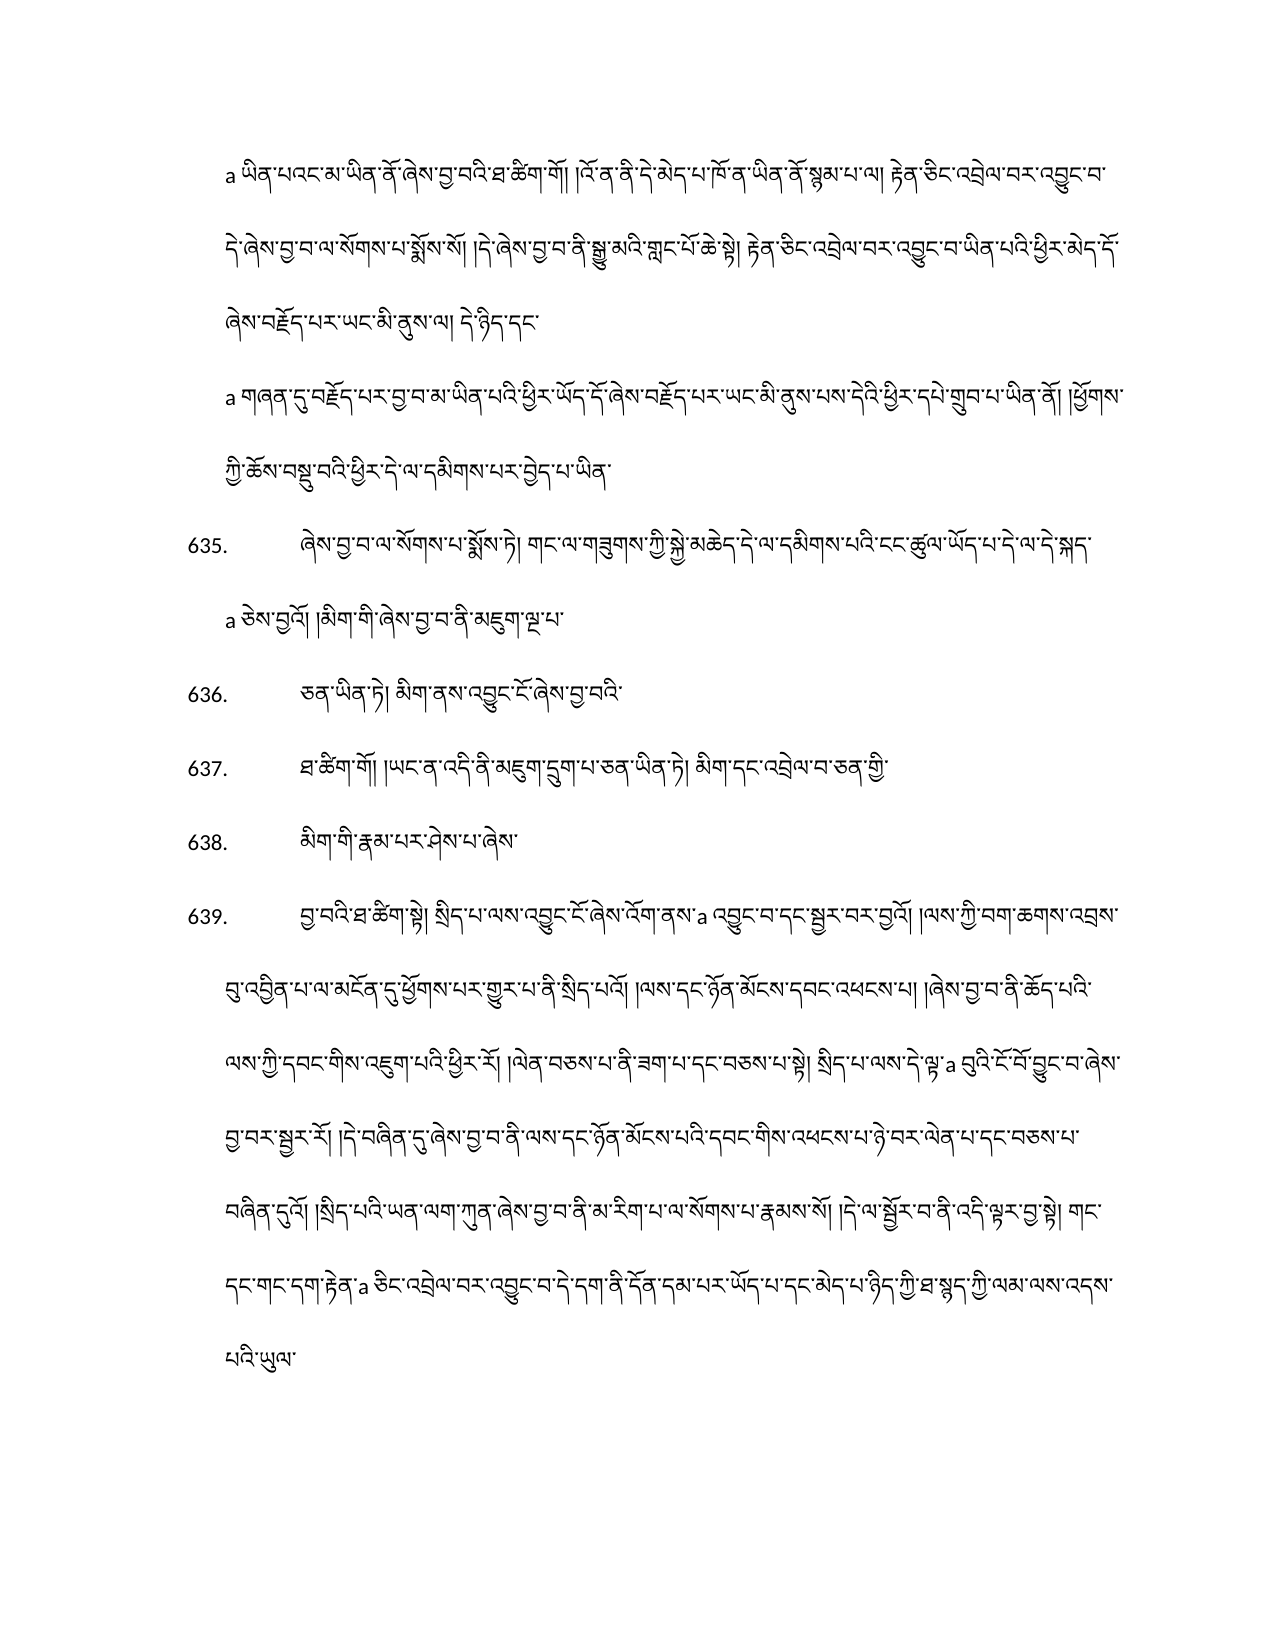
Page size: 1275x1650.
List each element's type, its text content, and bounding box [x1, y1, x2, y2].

list ཅན་ཡིན་ཏེ། མིག་ནས་འབྱུང་ངོ་ཞེས་བྱ་བའི་ [187, 668, 1125, 733]
list མིག་གི་རྣམ་པར་ཤེས་པ་ཞེས་ [187, 817, 1125, 881]
list ཞེས་བྱ་བ་ལ་སོགས་པ་སྨོས་ཏེ། གང་ལ་གཟུགས་ཀྱི་སྐྱེ་མཆེད་དེ་ལ་དམིགས་པའི་ངང་ཚུལ་ཡོད་པ་དེ་ལ་དེ་སྐད་aཅེས་བྱའོ། །མིག་གི་ཞེས་བྱ་བ་ནི་མཇུག་ལྔ་པ་ [187, 520, 1125, 659]
list ཐ་ཚིག་གོ། །ཡང་ན་འདི་ནི་མཇུག་དྲུག་པ་ཅན་ཡིན་ཏེ། མིག་དང་འབྲེལ་བ་ཅན་གྱི་ [187, 742, 1125, 807]
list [187, 150, 1125, 511]
list བྱ་བའི་ཐ་ཚིག་སྟེ། སྲིད་པ་ལས་འབྱུང་ངོ་ཞེས་འོག་ནས་aའབྱུང་བ་དང་སྦྱར་བར་བྱའོ། །ལས་ཀྱི་བག་ཆགས་འབྲས་བུ་འབྱིན་པ་ལ་མངོན་དུ་ཕྱོགས་པར་གྱུར་པ་ནི་སྲིད་པའོ། །ལས་དང་ཉོན་མོངས་དབང་འཕངས་པ། །ཞེས་བྱ་བ་ནི་ཆོད་པའི་ལས་ཀྱི་དབང་གིས་འཇུག་པའི་ཕྱིར་རོ། །ལེན་བཅས་པ་ནི་ཟག་པ་དང་བཅས་པ་སྟེ། སྲིད་པ་ལས་དེ་ལྟ་aབུའི་ངོ་བོ་བྱུང་བ་ཞེས་བྱ་བར་སྦྱར་རོ། །དེ་བཞིན་དུ་ཞེས་བྱ་བ་ནི་ལས་དང་ཉོན་མོངས་པའི་དབང་གིས་འཕངས་པ་ཉེ་བར་ལེན་པ་དང་བཅས་པ་བཞིན་དུའོ། །སྲིད་པའི་ཡན་ལག་ཀུན་ཞེས་བྱ་བ་ནི་མ་རིག་པ་ལ་སོགས་པ་རྣམས་སོ། །དེ་ལ་སྦྱོར་བ་ནི་འདི་ལྟར་བྱ་སྟེ། གང་དང་གང་དག་རྟེན་aཅིང་འབྲེལ་བར་འབྱུང་བ་དེ་དག་ནི་དོན་དམ་པར་ཡོད་པ་དང་མེད་པ་ཉིད་ཀྱི་ཐ་སྙད་ཀྱི་ལམ་ལས་འདས་པའི་ཡུལ་ [187, 891, 1125, 1399]
